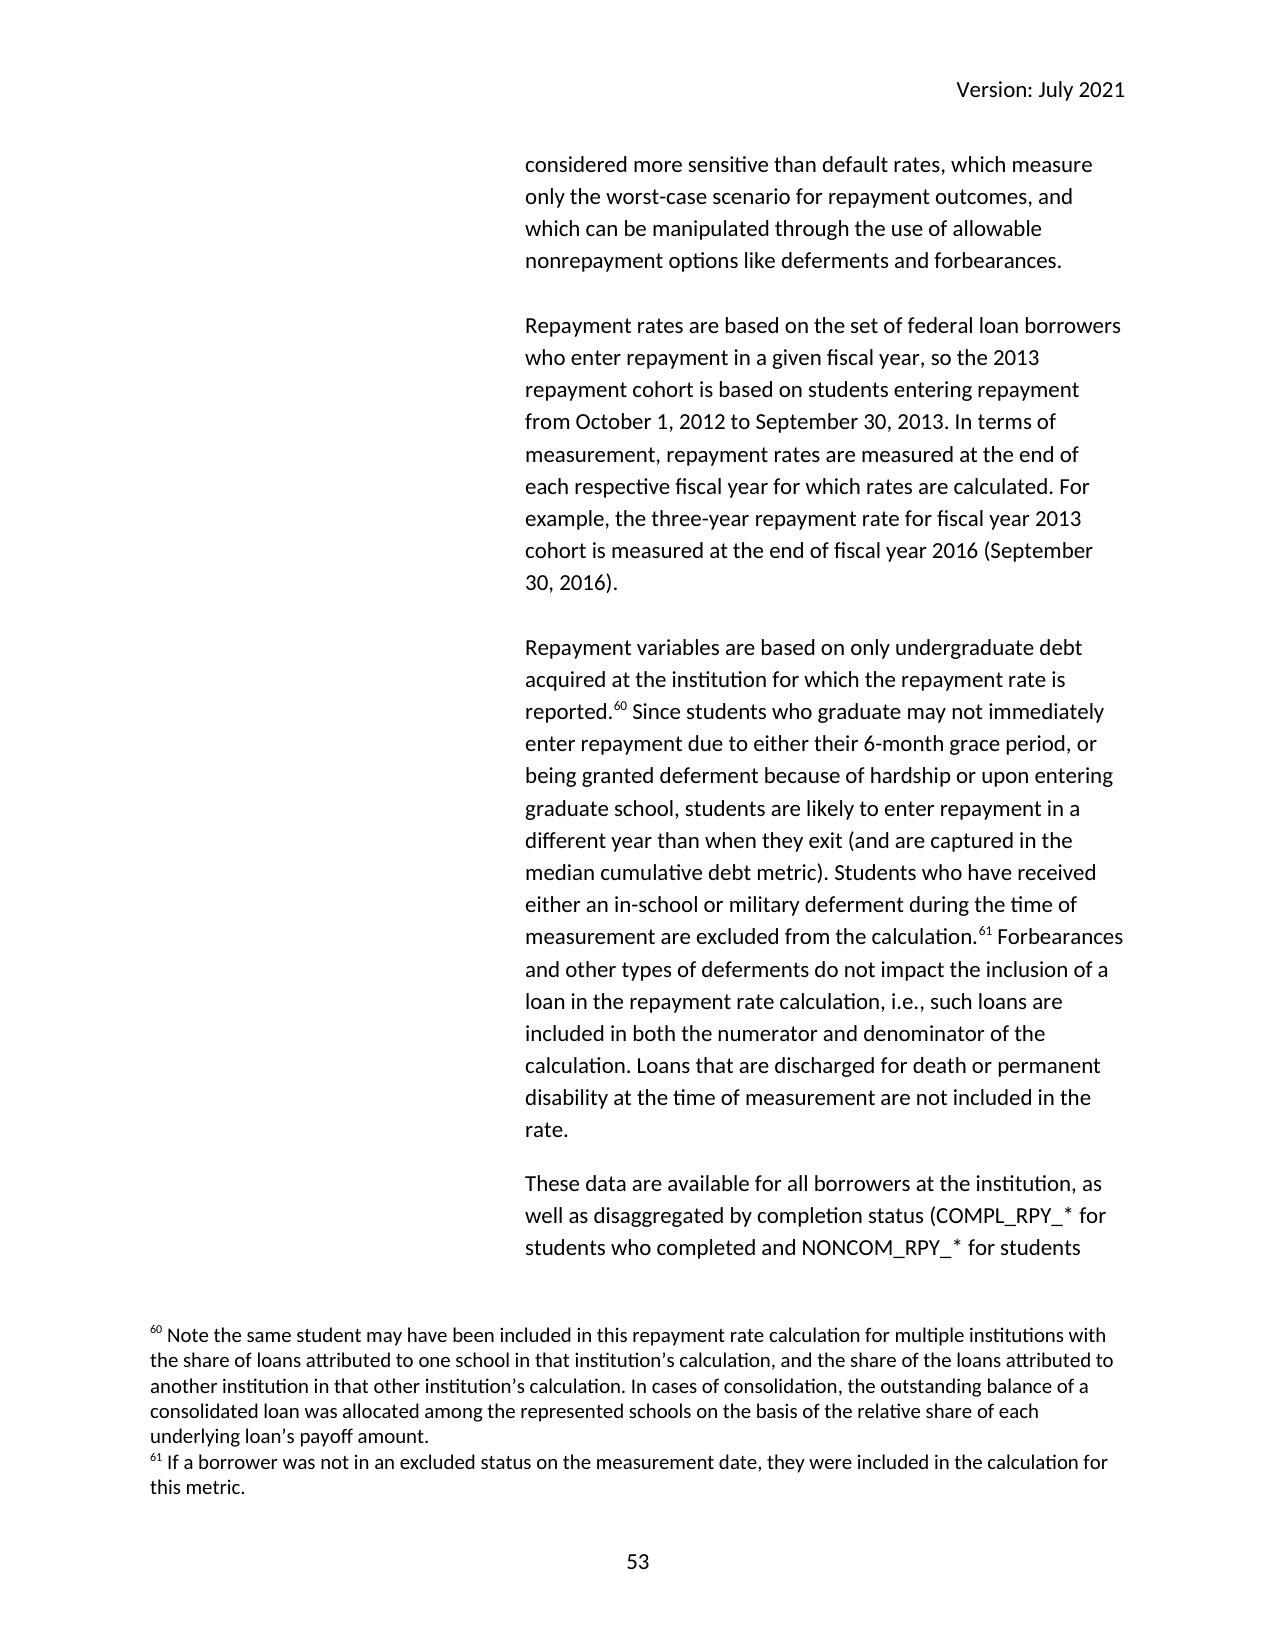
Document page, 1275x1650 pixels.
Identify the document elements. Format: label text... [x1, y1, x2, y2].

list Repayment variables are based on only undergraduate debt acquired at the institution for which the repayment rate is reported. Since students who graduate may not immediately enter repayment due to either their 6-month grace period, or being granted deferment because of hardship or upon entering graduate school, students are likely to enter repayment in a different year than when they exit (and are captured in the median cumulative debt metric). Students who have received either an in-school or military deferment during the time of measurement are excluded from the calculation. Forbearances and other types of deferments do not impact the inclusion of a loan in the repayment rate calculation, i.e., such loans are included in both the numerator and denominator of the calculation. Loans that are discharged for death or permanent disability at the time of measurement are not included in the rate. [525, 633, 1125, 1144]
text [525, 150, 1125, 274]
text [525, 1169, 1125, 1261]
list Repayment rates are based on the set of federal loan borrowers who enter repayment in a given fiscal year, so the 2013 repayment cohort is based on students entering repayment from October 1, 2012 to September 30, 2013. In terms of measurement, repayment rates are measured at the end of each respective fiscal year for which rates are calculated. For example, the three-year repayment rate for fiscal year 2013 cohort is measured at the end of fiscal year 2016 (September 30, 2016). [525, 311, 1125, 596]
